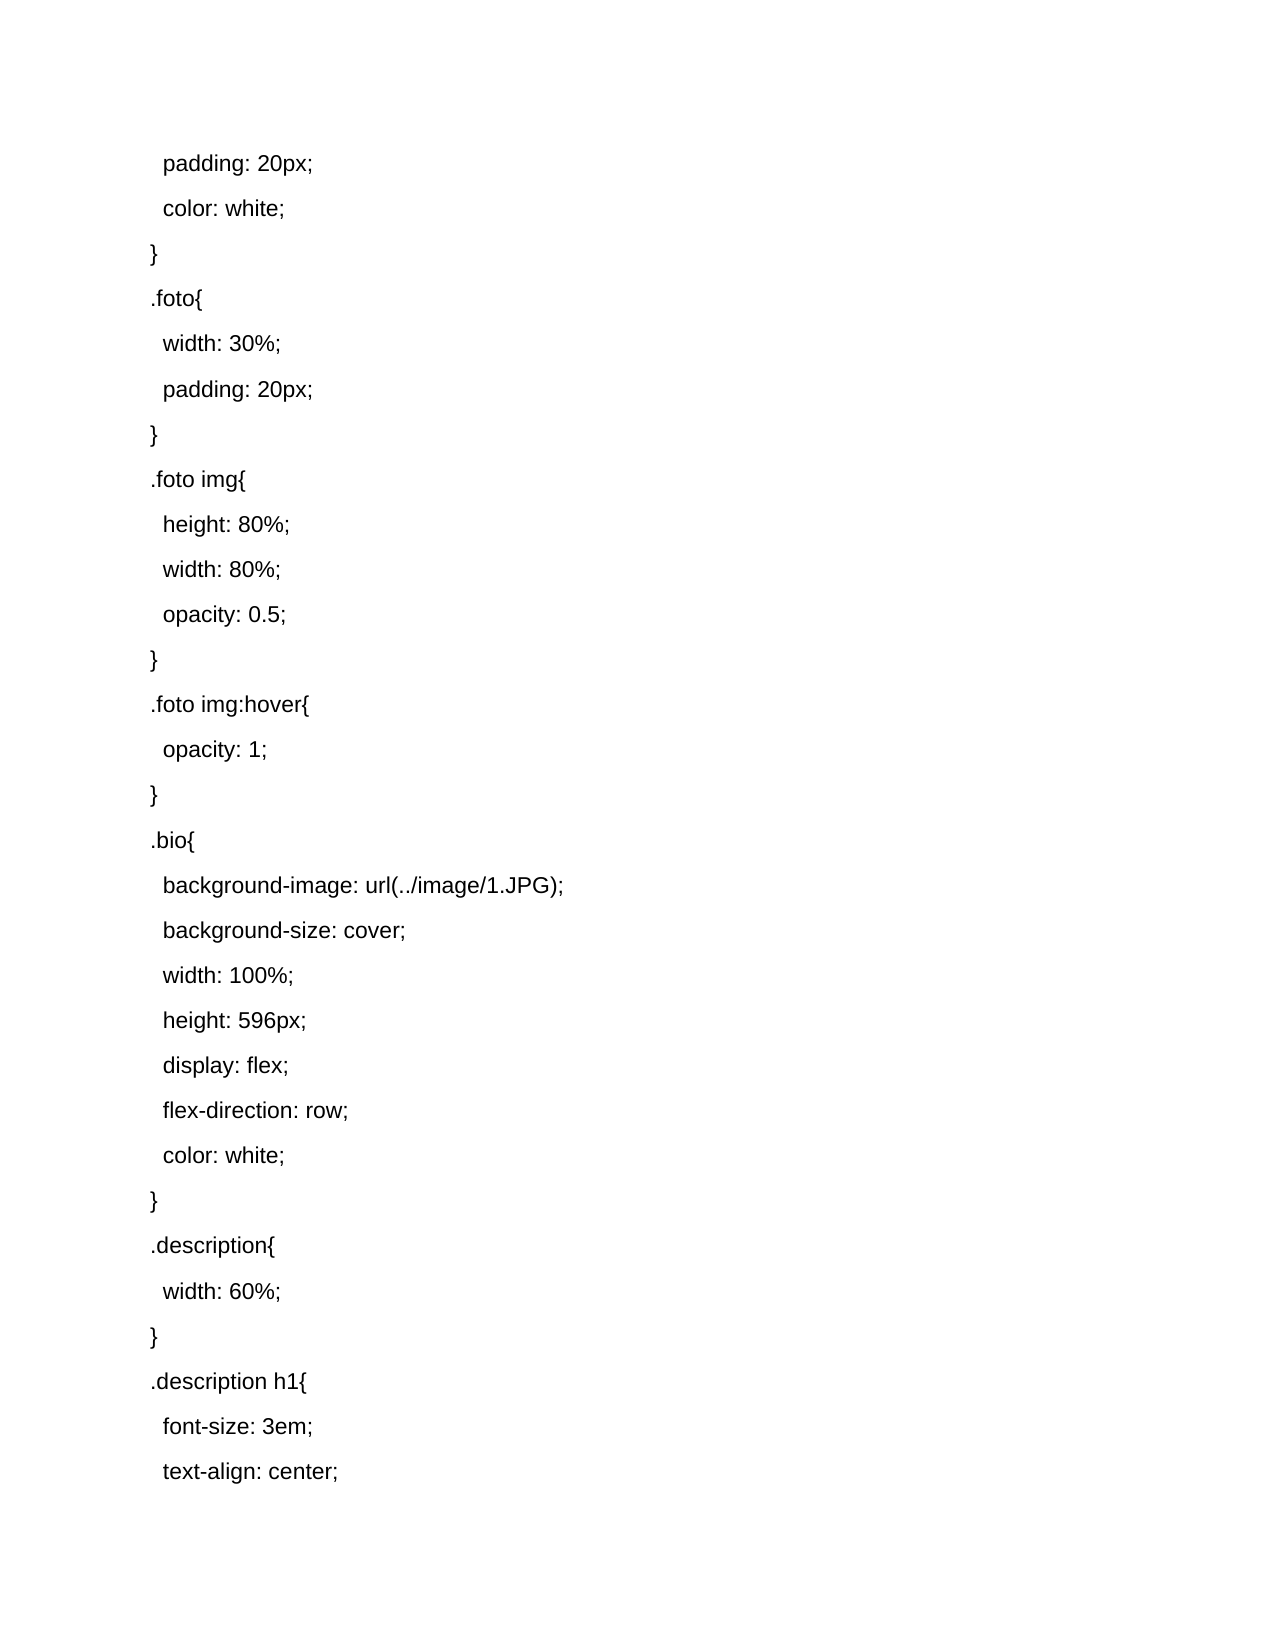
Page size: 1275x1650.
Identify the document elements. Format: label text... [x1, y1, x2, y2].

text } [150, 781, 1125, 808]
text flex-direction: row; [150, 1097, 1125, 1123]
text text-align: center; [150, 1458, 1125, 1484]
text height: 596px; [150, 1007, 1125, 1033]
text width: 100%; [150, 962, 1125, 988]
text padding: 20px; [150, 150, 1125, 176]
text .bio{ [150, 827, 1125, 853]
text width: 60%; [150, 1278, 1125, 1304]
text opacity: 1; [150, 736, 1125, 763]
text .foto{ [150, 285, 1125, 312]
text } [150, 646, 1125, 672]
text } [150, 1187, 1125, 1214]
text display: flex; [150, 1052, 1125, 1078]
text font-size: 3em; [150, 1413, 1125, 1439]
text } [150, 1323, 1125, 1349]
text .foto img:hover{ [150, 691, 1125, 718]
text background-image: url(../image/1.JPG); [150, 872, 1125, 898]
text width: 80%; [150, 556, 1125, 582]
text .description h1{ [150, 1368, 1125, 1394]
text color: white; [150, 195, 1125, 221]
text height: 80%; [150, 511, 1125, 537]
text } [150, 421, 1125, 447]
text width: 30%; [150, 330, 1125, 357]
text .description{ [150, 1232, 1125, 1259]
text .foto img{ [150, 466, 1125, 492]
text padding: 20px; [150, 376, 1125, 402]
text opacity: 0.5; [150, 601, 1125, 627]
text background-size: cover; [150, 917, 1125, 943]
text } [150, 240, 1125, 267]
text color: white; [150, 1142, 1125, 1169]
